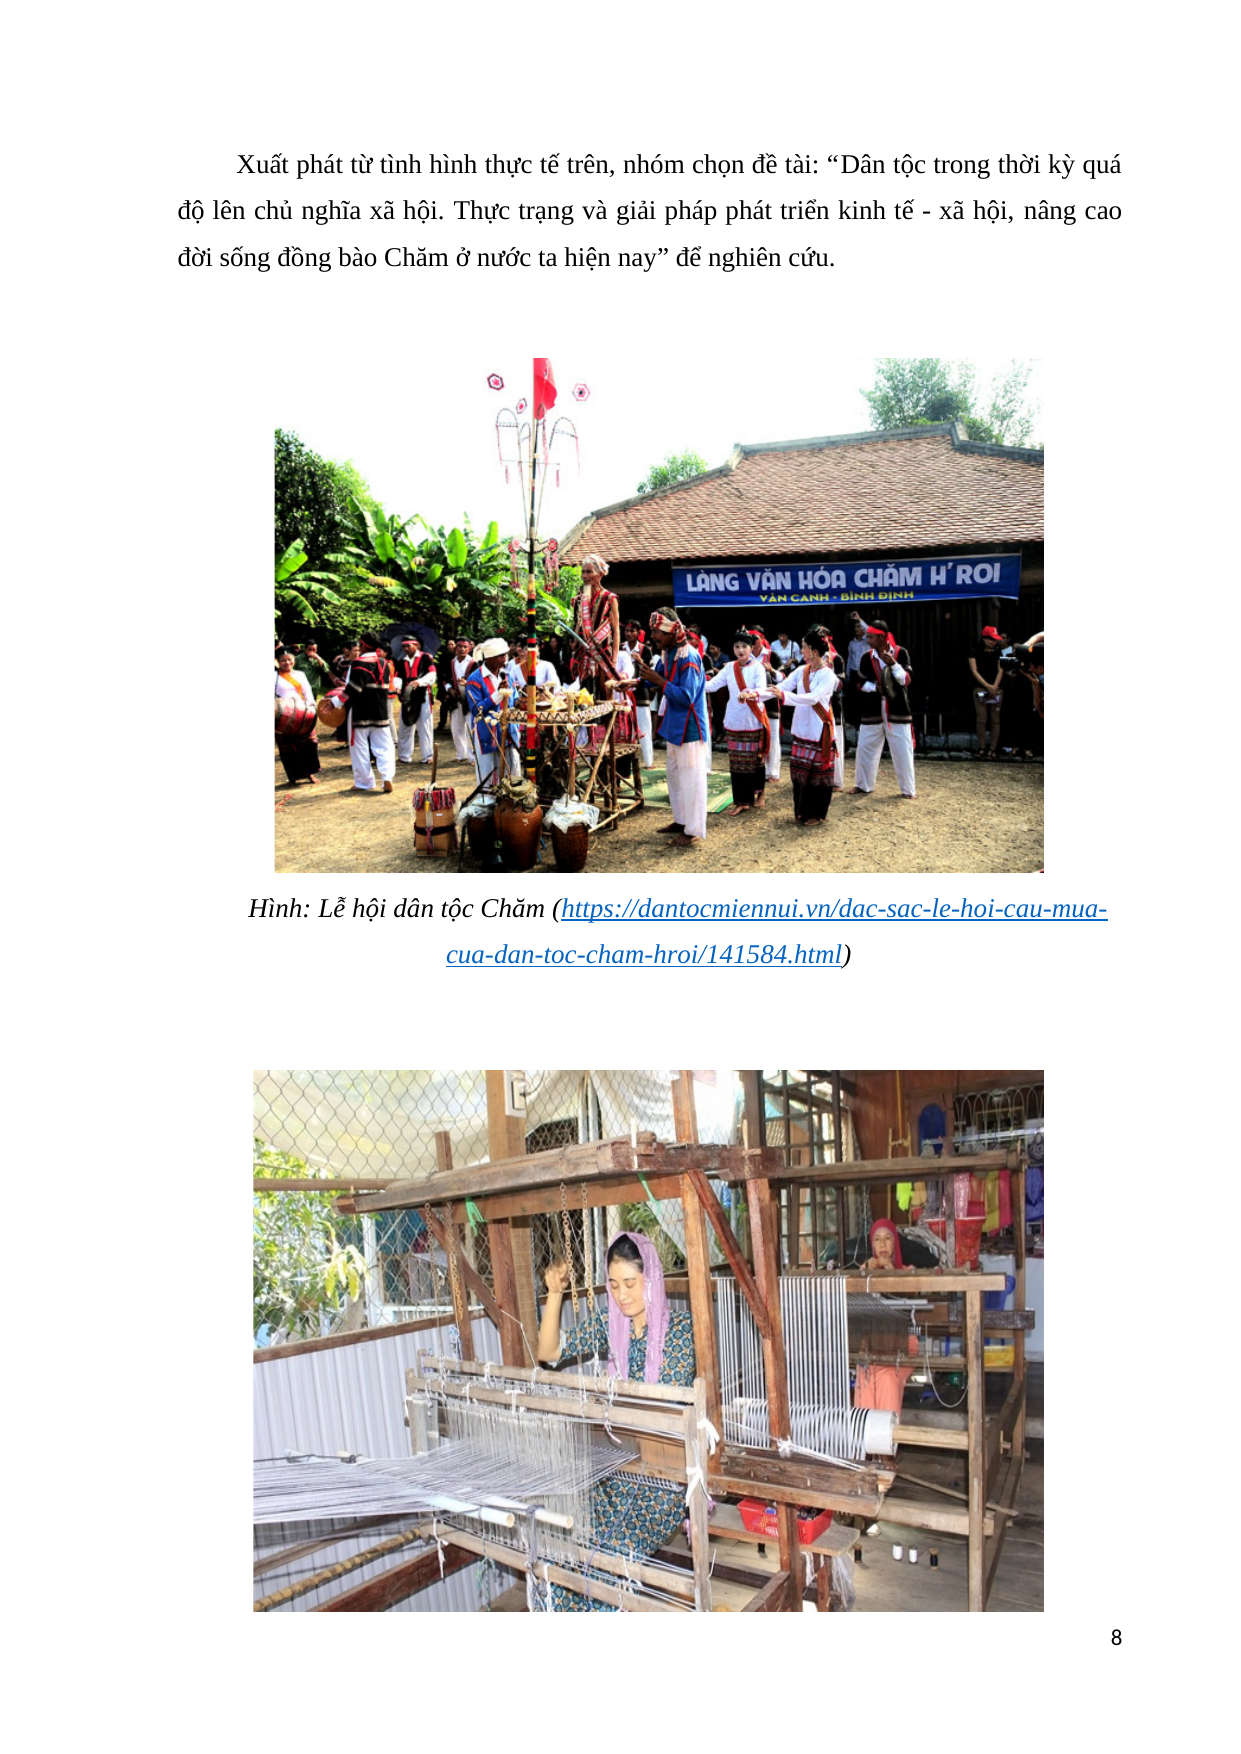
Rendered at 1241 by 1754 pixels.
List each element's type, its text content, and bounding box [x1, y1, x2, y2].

text Hình: Lễ hội dân tộc Chăm (https://dantocmiennui.vn/dac-sac-le-hoi-cau-mua-cua-dan-toc-cham-hroi/141584.html) [177, 892, 1122, 970]
text Xuất phát từ tình hình thực tế trên, nhóm chọn đề tài: “Dân tộc trong thời kỳ quá độ lên chủ nghĩa xã hội. Thực trạng và giải pháp phát triển kinh tế - xã hội, nâng cao đời sống đồng bào Chăm ở nước ta hiện nay” để nghiên cứu. [177, 148, 1122, 272]
picture [274, 358, 1044, 873]
picture [253, 1070, 1044, 1612]
